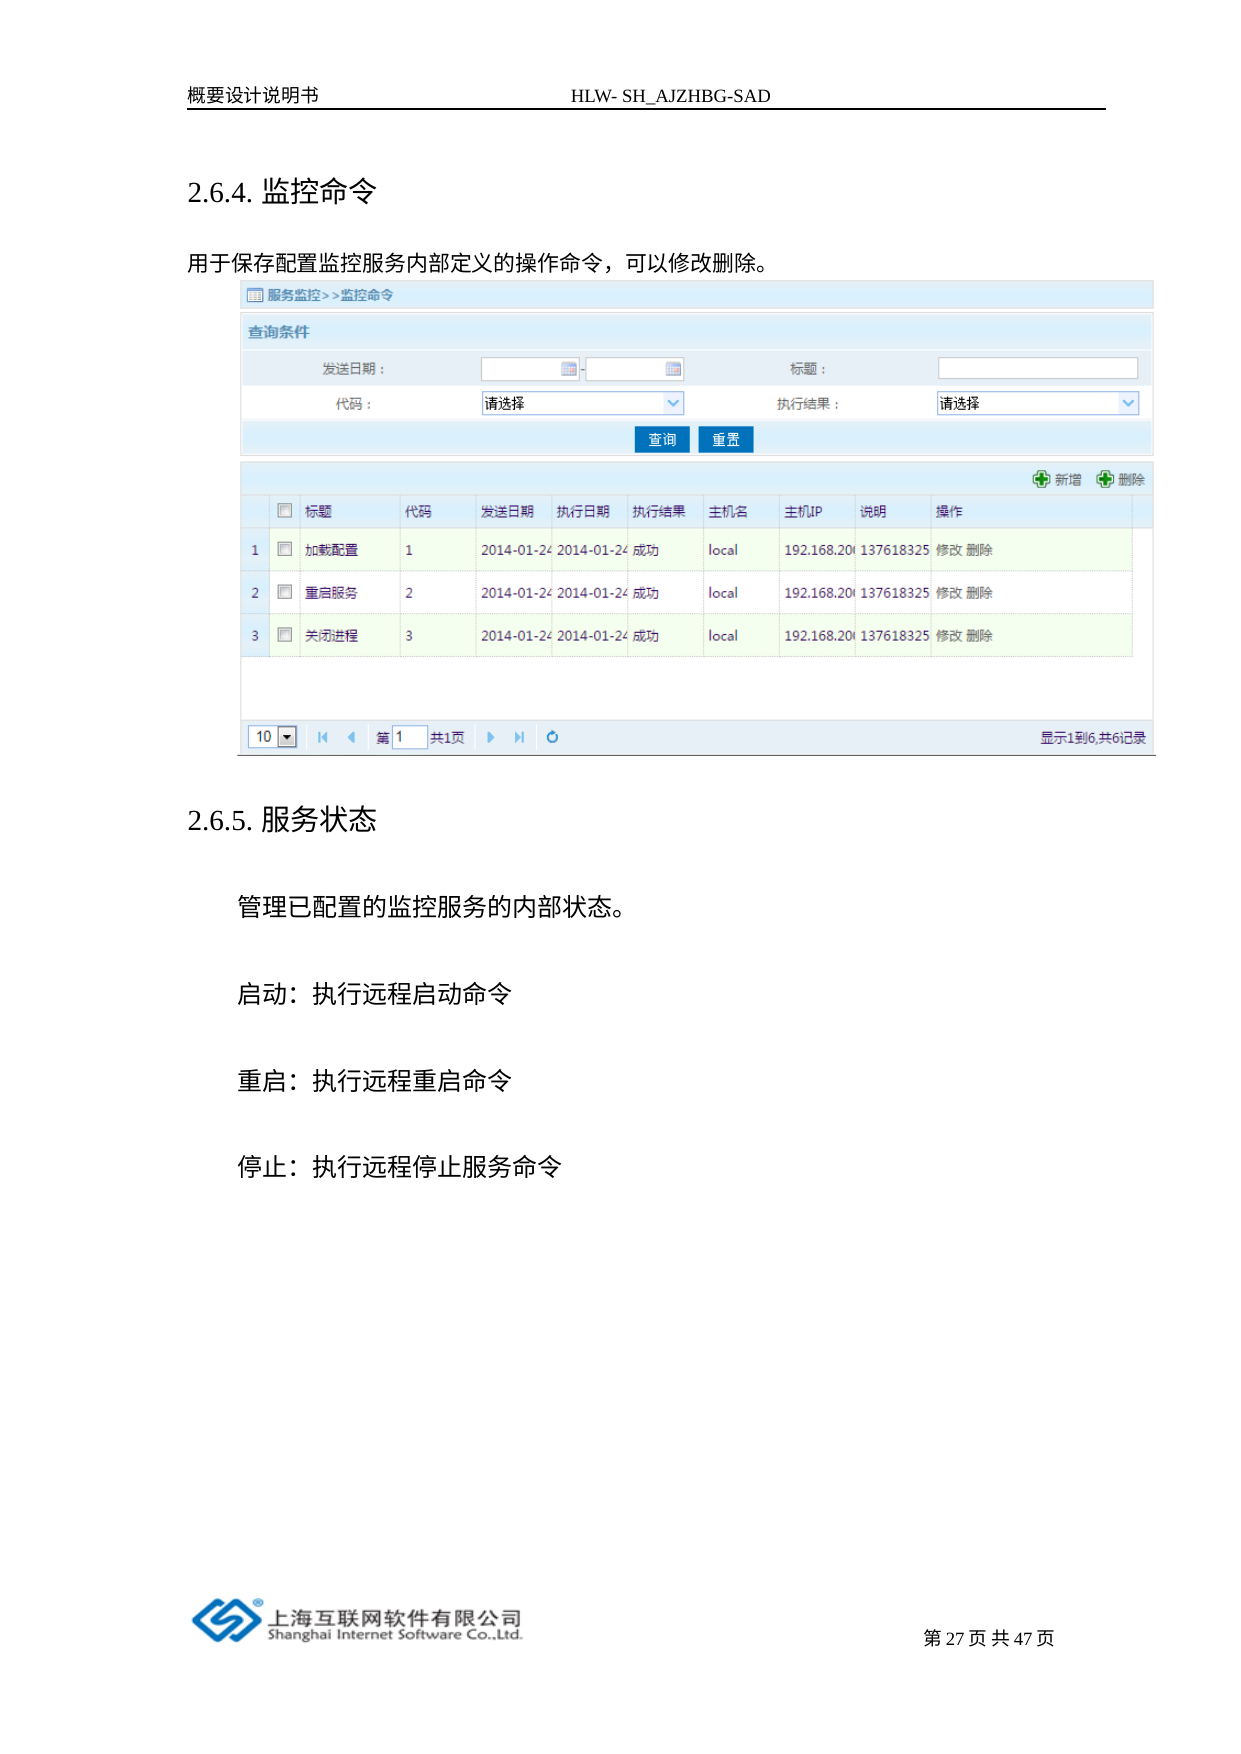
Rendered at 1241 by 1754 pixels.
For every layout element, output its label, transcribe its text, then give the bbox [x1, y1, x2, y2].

text 停止：执行远程停止服务命令 [187, 1133, 1106, 1198]
text 管理已配置的监控服务的内部状态。 [187, 873, 1106, 938]
text 用于保存配置监控服务内部定义的操作命令，可以修改删除。 [187, 246, 1106, 278]
picture [237, 278, 1157, 756]
picture [187, 1597, 529, 1646]
text 启动：执行远程启动命令 [187, 960, 1106, 1025]
list 监控命令 [187, 158, 1106, 223]
list 服务状态 [187, 785, 1106, 850]
text 重启：执行远程重启命令 [187, 1047, 1106, 1112]
